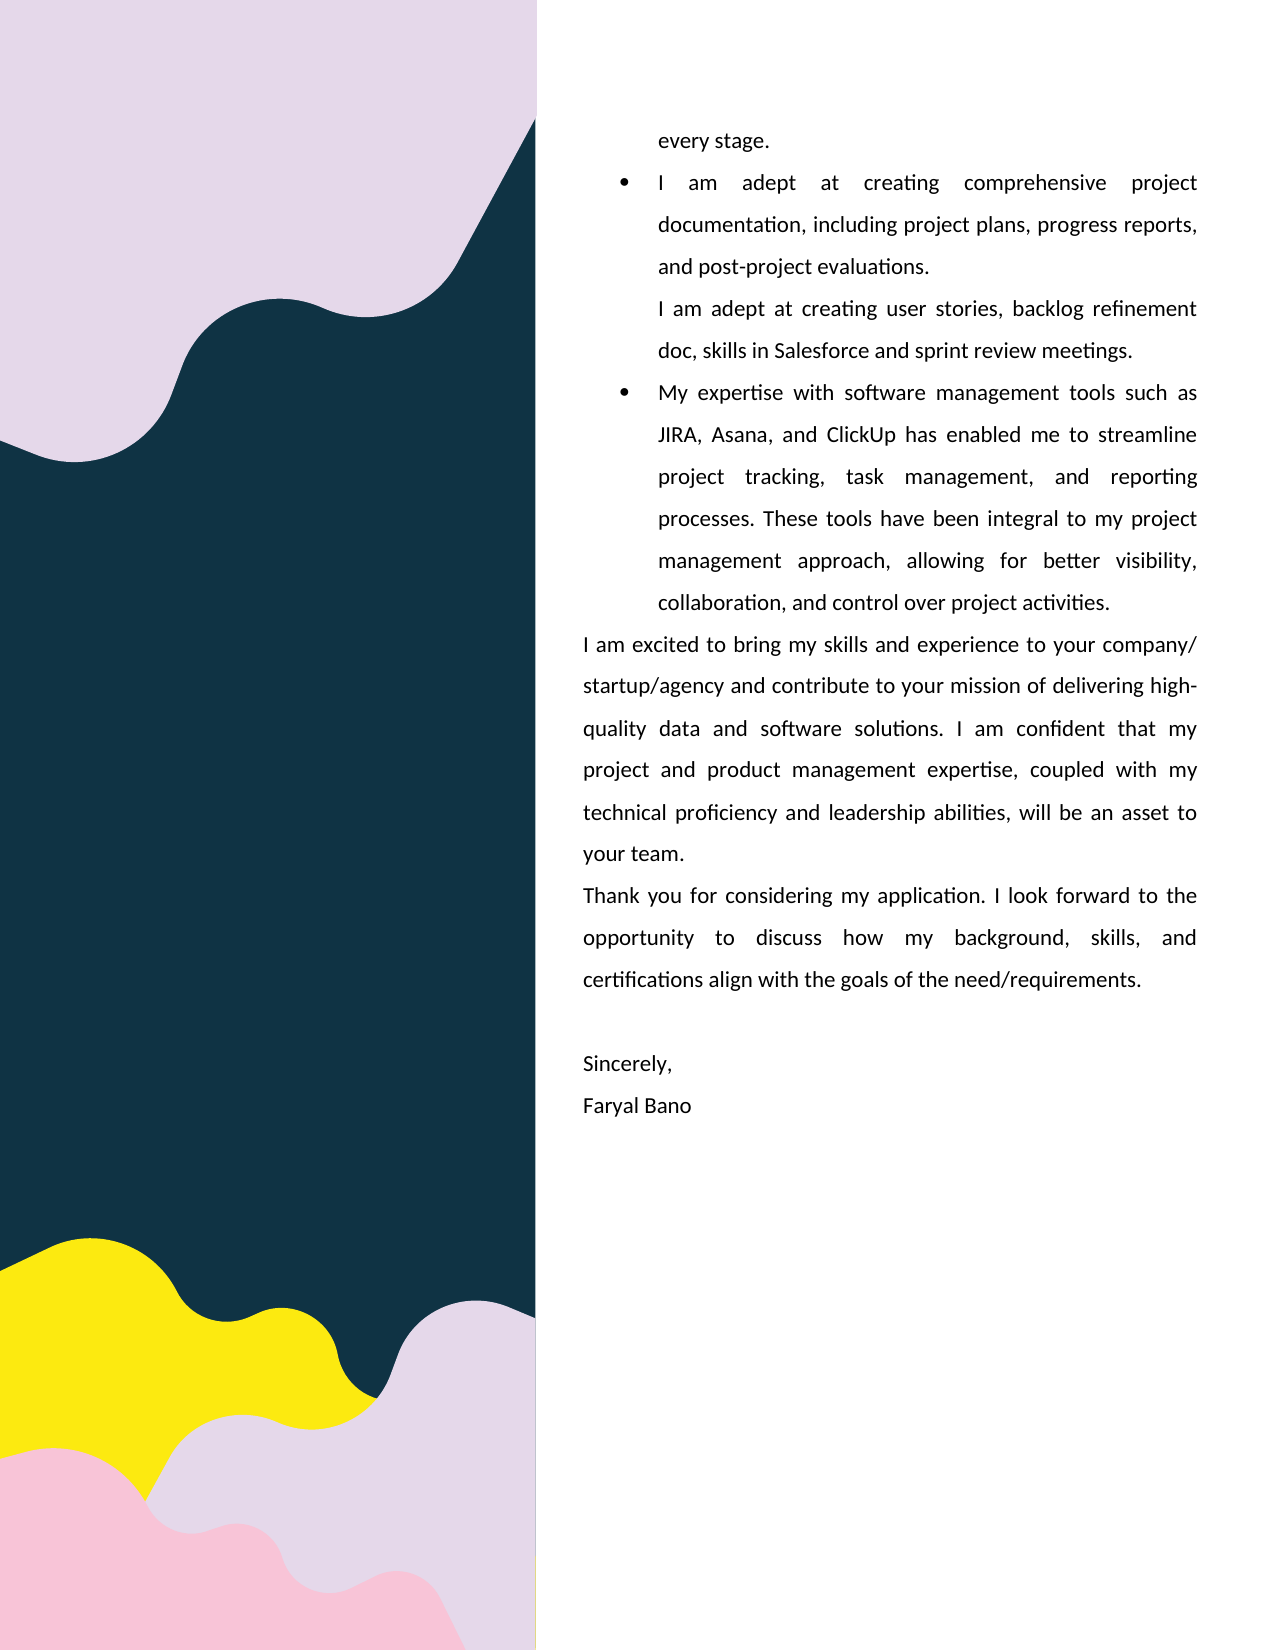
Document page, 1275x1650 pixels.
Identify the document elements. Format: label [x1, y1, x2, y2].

table_cell [460, 126, 571, 1262]
table_cell [65, 126, 460, 1262]
